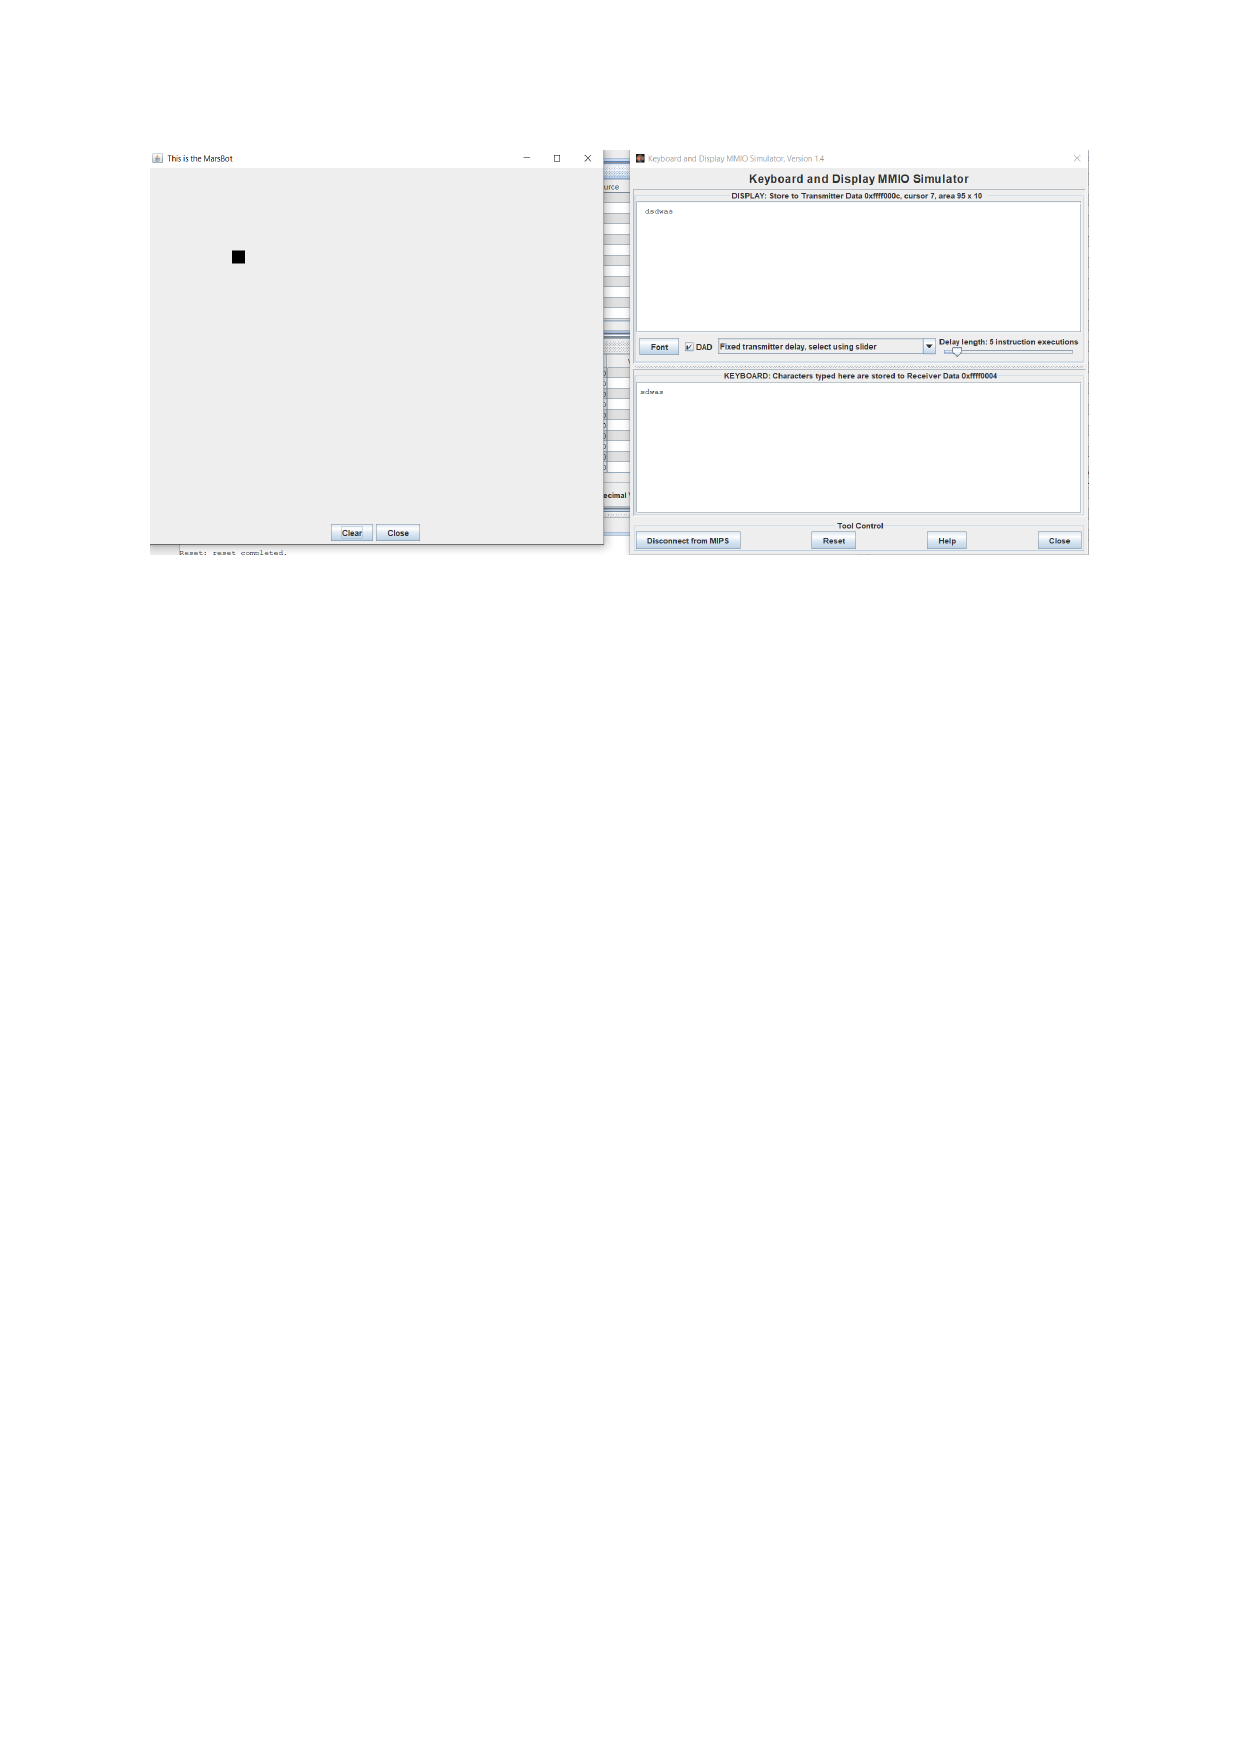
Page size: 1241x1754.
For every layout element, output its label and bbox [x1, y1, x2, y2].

picture [150, 150, 1089, 555]
